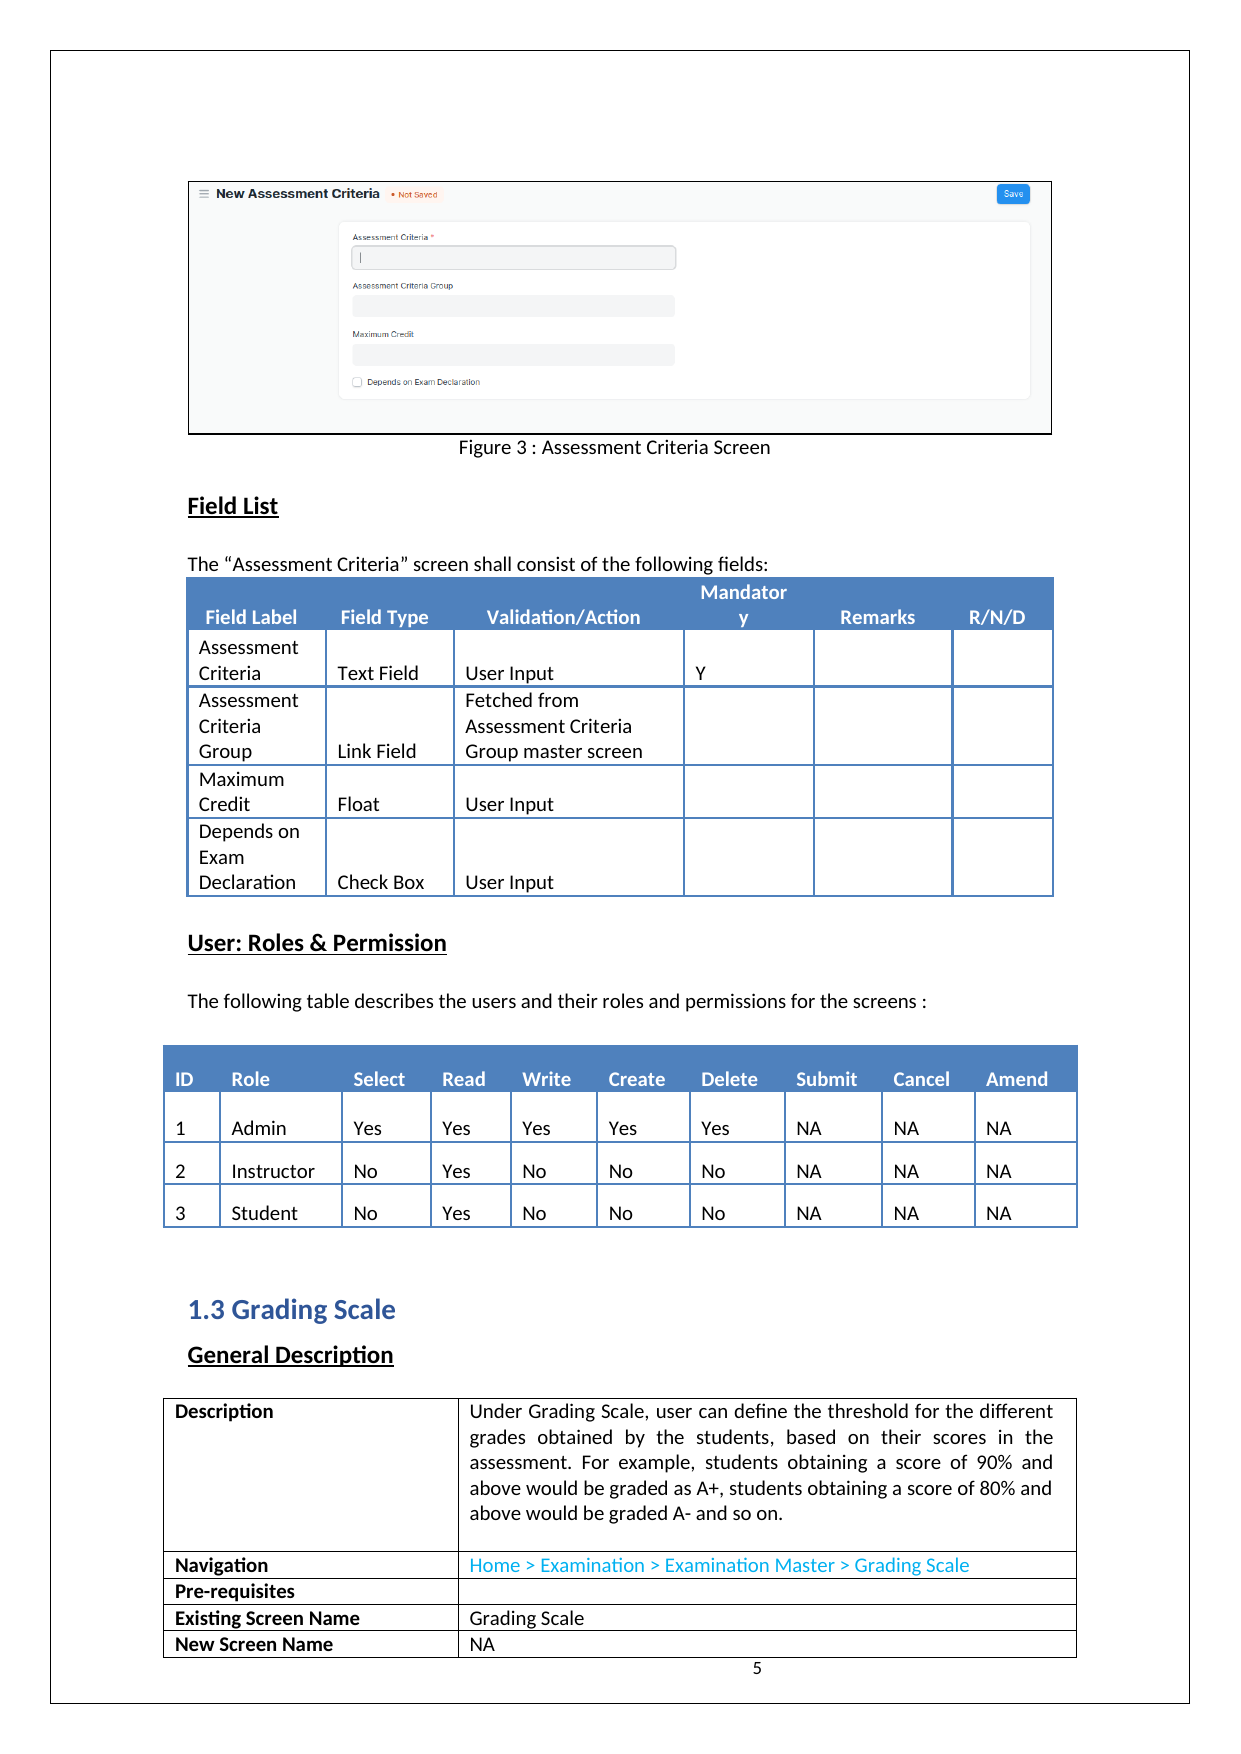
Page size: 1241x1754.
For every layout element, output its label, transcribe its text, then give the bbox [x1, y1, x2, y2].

table_cell Check Box [327, 819, 453, 895]
picture [189, 182, 1051, 433]
table_cell Grading Scale [459, 1605, 1076, 1630]
list General Description [187, 1339, 1053, 1370]
table_cell 1 [165, 1097, 219, 1141]
table_cell [815, 688, 951, 764]
table_cell NA [786, 1097, 881, 1141]
table_cell [685, 819, 813, 895]
table_cell NA [883, 1143, 974, 1183]
table_cell Text Field [327, 635, 453, 685]
table_cell Maximum Credit [189, 766, 325, 817]
table_cell No [598, 1143, 689, 1183]
table_header Submit [786, 1047, 881, 1092]
table_cell Yes [432, 1143, 510, 1183]
table_cell NA [976, 1097, 1076, 1141]
table_cell NA [786, 1143, 881, 1183]
table_cell NA [883, 1097, 974, 1141]
table_header ID [165, 1047, 219, 1092]
table_cell NA [976, 1185, 1076, 1226]
table_cell Student [221, 1185, 341, 1226]
table_cell No [598, 1185, 689, 1226]
table_cell NA [883, 1185, 974, 1226]
table_cell 2 [165, 1143, 219, 1183]
table_cell Pre-requisites [164, 1579, 458, 1604]
table_cell No [343, 1185, 430, 1226]
table_cell New Screen Name [164, 1631, 458, 1657]
table_cell No [343, 1143, 430, 1183]
table_cell No [512, 1143, 596, 1183]
table_cell Home > Examination > Examination Master > Grading Scale [459, 1552, 1076, 1577]
table_cell Depends on Exam Declaration [189, 819, 325, 895]
table_cell Yes [691, 1097, 784, 1141]
table_cell Fetched from Assessment Criteria Group master screen [455, 688, 683, 764]
table_header Mandatory [685, 579, 813, 630]
table_cell Float [327, 766, 453, 817]
table_header Field Type [327, 579, 453, 630]
table_cell [954, 766, 1052, 817]
table_cell Existing Screen Name [164, 1605, 458, 1630]
table_cell User Input [455, 766, 683, 817]
table_cell [815, 635, 951, 685]
table_cell NA [459, 1631, 1076, 1657]
table_header Description [164, 1399, 458, 1551]
table_header Validation/Action [455, 579, 683, 630]
table_cell Yes [432, 1185, 510, 1226]
table_cell User Input [455, 819, 683, 895]
table_header Cancel [883, 1047, 974, 1092]
table_header Field Label [189, 579, 325, 630]
table_header Role [221, 1047, 341, 1092]
table_header Create [598, 1047, 689, 1092]
table_header R/N/D [954, 579, 1052, 630]
list Figure 3 : Assessment Criteria Screen [187, 434, 1042, 460]
table_cell NA [786, 1185, 881, 1226]
table_cell Assessment Criteria [189, 635, 325, 685]
list User: Roles & Permission [187, 928, 1053, 958]
table_cell Yes [343, 1097, 430, 1141]
table_cell [954, 819, 1052, 895]
table_cell User Input [455, 635, 683, 685]
table_cell [459, 1579, 1076, 1604]
text The following table describes the users and their roles and permissions for the screens : [187, 989, 1042, 1014]
table_cell [815, 819, 951, 895]
table_cell No [512, 1185, 596, 1226]
table_cell Admin [221, 1097, 341, 1141]
table_cell Yes [512, 1097, 596, 1141]
table_header Write [512, 1047, 596, 1092]
list Field List [187, 491, 1053, 521]
table_header Select [343, 1047, 430, 1092]
table_cell [954, 635, 1052, 685]
table_cell [685, 766, 813, 817]
table_header Under Grading Scale, user can define the threshold for the different grades obtained by the students, based on their scores in the assessment. For example, students obtaining a score of 90% and above would be graded as A+, students obtaining a score of 80% and above would be graded A- and so on. [459, 1399, 1076, 1551]
table_header Amend [976, 1047, 1076, 1092]
table_header Read [432, 1047, 510, 1092]
table_cell 3 [165, 1185, 219, 1226]
table_cell Instructor [221, 1143, 341, 1183]
table_cell Yes [598, 1097, 689, 1141]
table_cell No [691, 1185, 784, 1226]
table_header Delete [691, 1047, 784, 1092]
text The “Assessment Criteria” screen shall consist of the following fields: [187, 552, 1042, 577]
table_cell Assessment Criteria Group [189, 688, 325, 764]
table_cell Link Field [327, 688, 453, 764]
table_cell [685, 688, 813, 764]
subtitle Grading Scale [187, 1291, 1053, 1327]
table_header Remarks [815, 579, 951, 630]
table_cell Y [685, 635, 813, 685]
table_cell Yes [432, 1097, 510, 1141]
table_cell No [691, 1143, 784, 1183]
table_cell [815, 766, 951, 817]
table_cell [954, 688, 1052, 764]
table_cell NA [976, 1143, 1076, 1183]
table_cell Navigation [164, 1552, 458, 1577]
